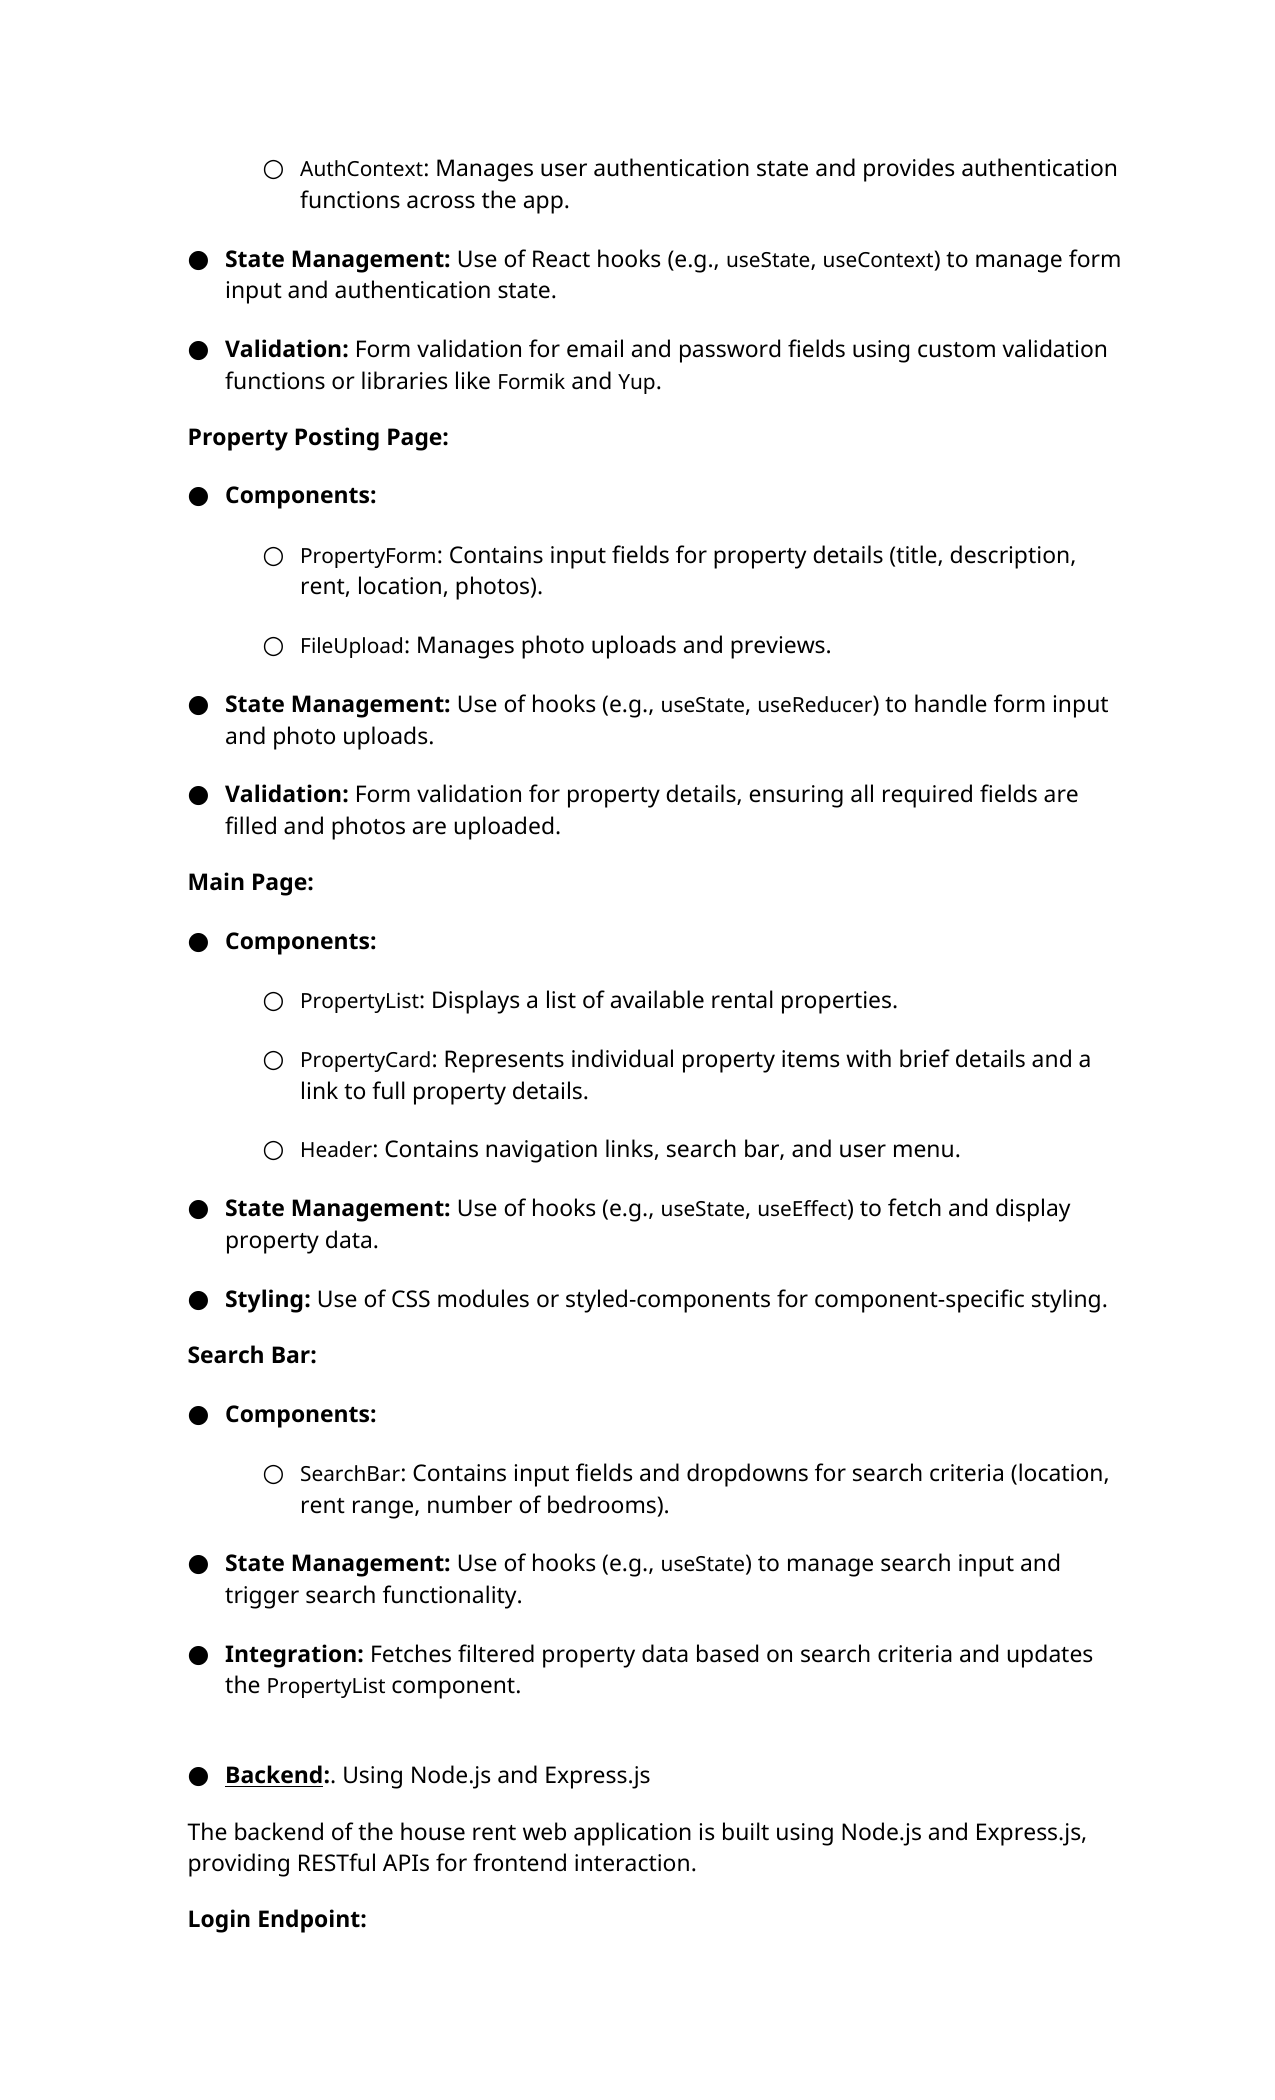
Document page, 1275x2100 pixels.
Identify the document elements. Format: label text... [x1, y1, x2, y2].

list Validation: Form validation for property details, ensuring all required fields are filled and photos are uploaded. [187, 776, 1125, 841]
list Validation: Form validation for email and password fields using custom validation functions or libraries like Formik and Yup. [187, 331, 1125, 396]
list State Management: Use of hooks (e.g., useState, useReducer) to handle form input and photo uploads. [187, 686, 1125, 751]
list Backend:. Using Node.js and Express.js [187, 1757, 1125, 1791]
list State Management: Use of React hooks (e.g., useState, useContext) to manage form input and authentication state. [187, 240, 1125, 306]
list Components: [187, 922, 1125, 957]
list AuthContext: Manages user authentication state and provides authentication functions across the app. [262, 150, 1125, 215]
list FileUpload: Manages photo uploads and previews. [262, 627, 1125, 661]
text Main Page: [187, 866, 1125, 897]
list Components: [187, 1396, 1125, 1430]
list Components: [187, 477, 1125, 511]
text Search Bar: [187, 1339, 1125, 1371]
list PropertyList: Displays a list of available rental properties. [262, 982, 1125, 1016]
list SearchBar: Contains input fields and dropdowns for search criteria (location, rent range, number of bedrooms). [262, 1455, 1125, 1520]
list State Management: Use of hooks (e.g., useState) to manage search input and trigger search functionality. [187, 1545, 1125, 1610]
list PropertyForm: Contains input fields for property details (title, description, rent, location, photos). [262, 536, 1125, 602]
list PropertyCard: Represents individual property items with brief details and a link to full property details. [262, 1041, 1125, 1106]
text The backend of the house rent web application is built using Node.js and Express.js, providing RESTful APIs for frontend interaction. [187, 1816, 1125, 1878]
list Integration: Fetches filtered property data based on search criteria and updates the PropertyList component. [187, 1635, 1125, 1701]
list State Management: Use of hooks (e.g., useState, useEffect) to fetch and display property data. [187, 1190, 1125, 1255]
text Login Endpoint: [187, 1903, 1125, 1935]
text Property Posting Page: [187, 421, 1125, 452]
list Styling: Use of CSS modules or styled-components for component-specific styling. [187, 1280, 1125, 1314]
list Header: Contains navigation links, search bar, and user menu. [262, 1131, 1125, 1165]
